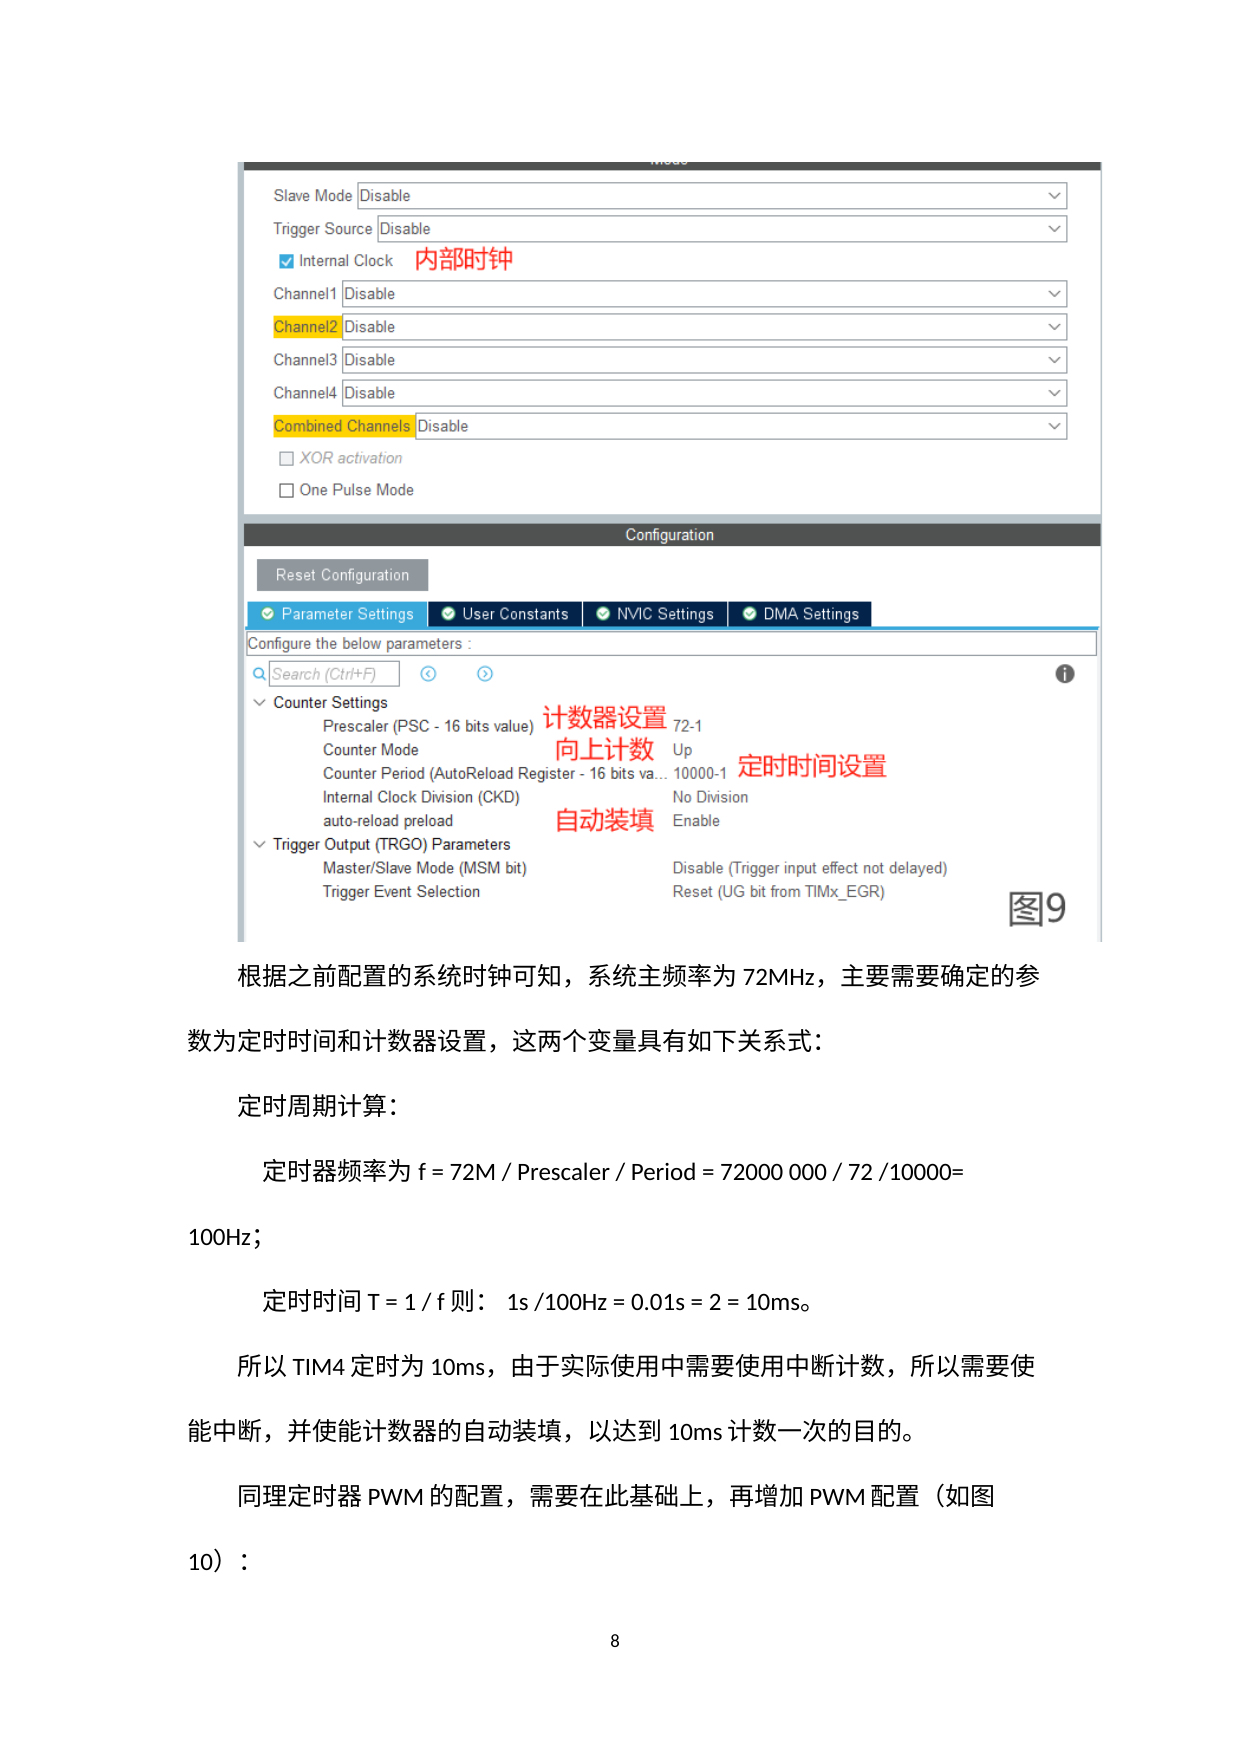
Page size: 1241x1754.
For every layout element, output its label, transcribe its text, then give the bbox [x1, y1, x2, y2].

list 定时周期计算： [187, 1072, 1053, 1137]
list 根据之前配置的系统时钟可知，系统主频率为72MHz，主要需要确定的参数为定时时间和计数器设置，这两个变量具有如下关系式： [187, 942, 1053, 1072]
list 定时时间T = 1 / f 则： 1s /100Hz = 0.01s = 2 = 10ms。 [187, 1267, 1053, 1332]
list 所以TIM4定时为10ms，由于实际使用中需要使用中断计数，所以需要使能中断，并使能计数器的自动装填，以达到10ms计数一次的目的。 [187, 1332, 1053, 1462]
list 定时器频率为 f = 72M / Prescaler / Period = 72000 000 / 72 /10000= 100Hz； [187, 1137, 1053, 1267]
list 同理定时器PWM的配置，需要在此基础上，再增加PWM配置（如图10）： [187, 1462, 1053, 1592]
picture [237, 162, 1103, 942]
